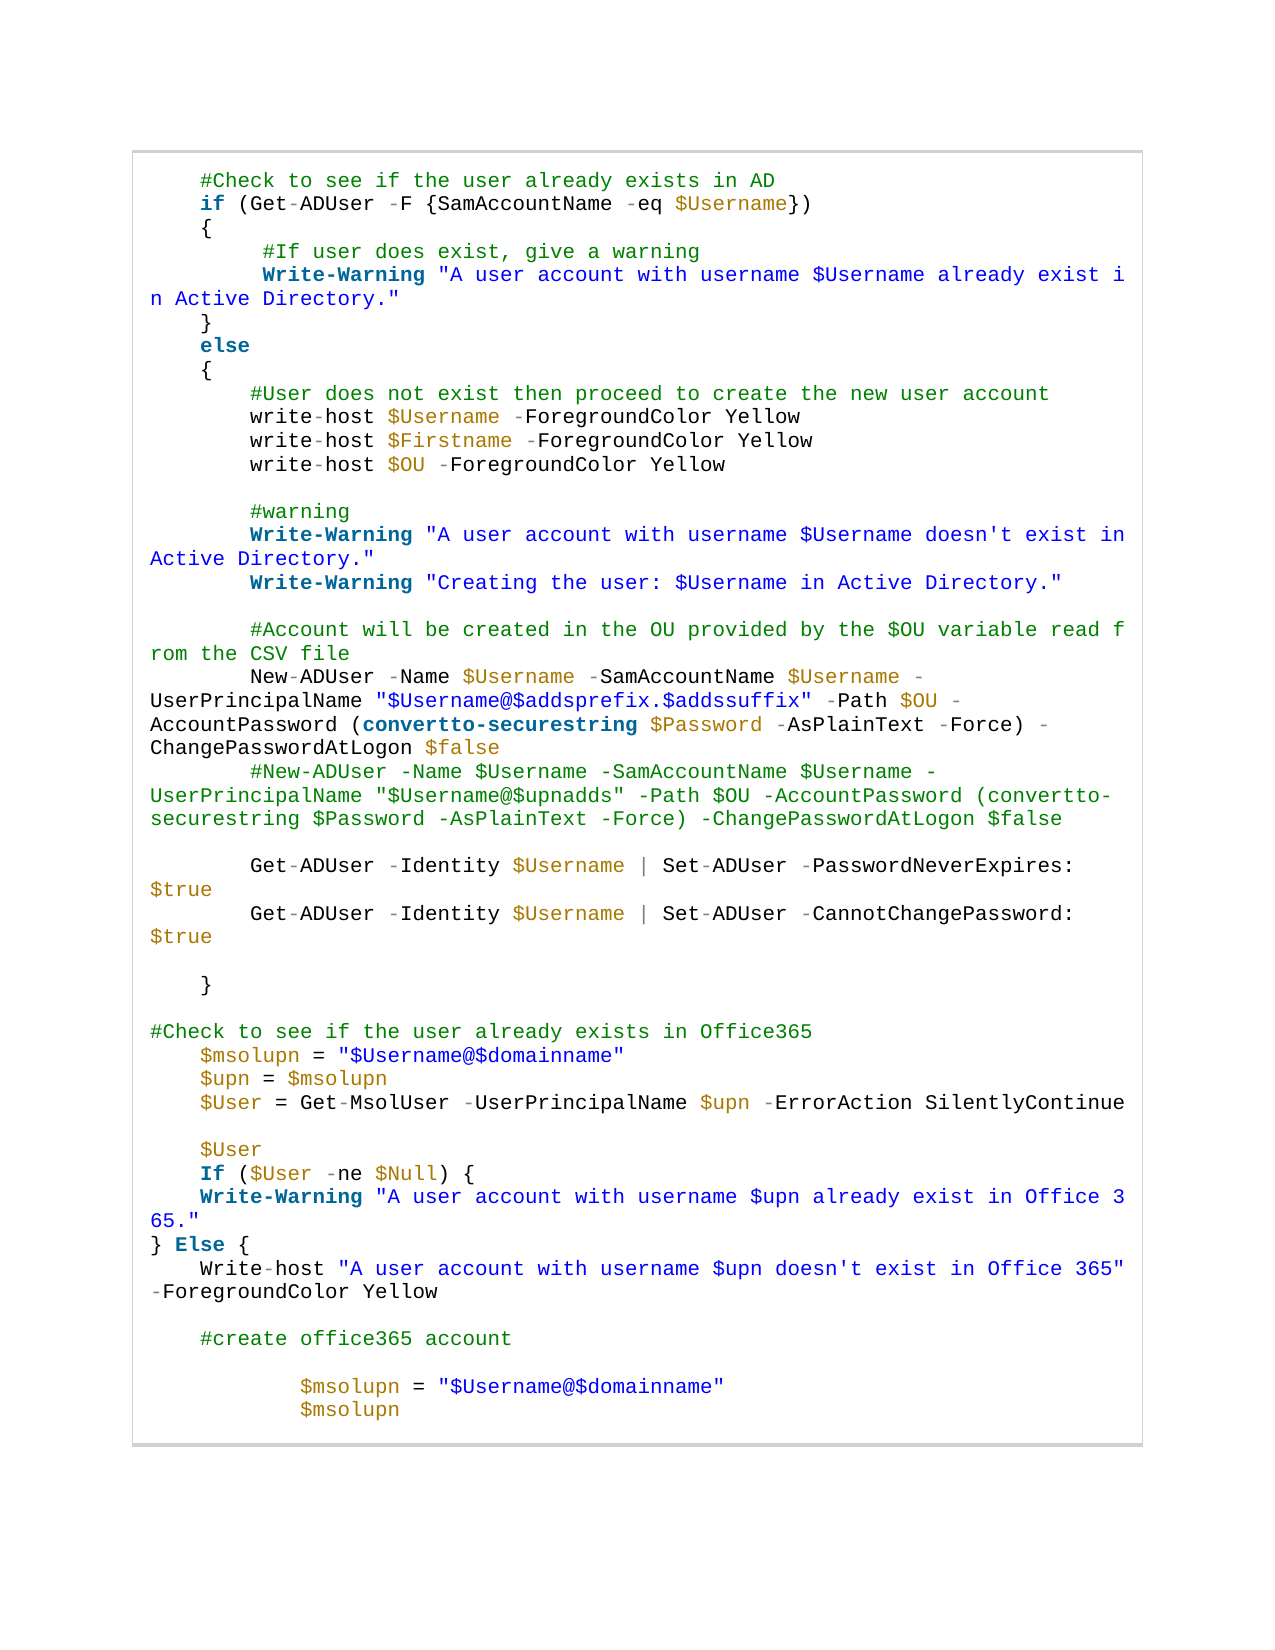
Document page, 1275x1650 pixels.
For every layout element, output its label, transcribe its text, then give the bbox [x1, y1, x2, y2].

text Write-Warning "A user account with username $upn already exist in Office 365." [150, 1187, 1125, 1234]
text #If user does exist, give a warning [150, 241, 1125, 264]
text } [150, 312, 1125, 335]
text If ($User -ne $Null) { [150, 1163, 1125, 1187]
text Write-Warning "A user account with username $Username doesn't exist in Active Directory." [150, 524, 1125, 572]
text $User = Get-MsolUser -UserPrincipalName $upn -ErrorAction SilentlyContinue [150, 1092, 1125, 1139]
text write-host $OU -ForegroundColor Yellow [150, 453, 1125, 477]
text { [150, 217, 1125, 241]
text write-host $Username -ForegroundColor Yellow [150, 406, 1125, 430]
text #warning [150, 501, 1125, 524]
text if (Get-ADUser -F {SamAccountName -eq $Username}) [150, 193, 1125, 217]
text else [150, 335, 1125, 359]
text Get-ADUser -Identity $Username | Set-ADUser -PasswordNeverExpires:$true [150, 856, 1125, 903]
text } Else { [150, 1234, 1125, 1257]
text #Account will be created in the OU provided by the $OU variable read from the CSV file [150, 619, 1125, 666]
text $msolupn = "$Username@$domainname" [150, 1376, 1125, 1399]
text #Check to see if the user already exists in AD [133, 153, 1142, 193]
text #User does not exist then proceed to create the new user account [150, 383, 1125, 406]
text Write-Warning "A user account with username $Username already exist in Active Directory." [150, 264, 1125, 312]
text #Check to see if the user already exists in Office365 [150, 1021, 1125, 1045]
text $upn = $msolupn [150, 1068, 1125, 1092]
text $User [150, 1139, 1125, 1163]
text } [150, 974, 1125, 997]
text write-host $Firstname -ForegroundColor Yellow [150, 430, 1125, 453]
text #New-ADUser -Name $Username -SamAccountName $Username -UserPrincipalName "$Username@$upnadds" -Path $OU -AccountPassword (convertto-securestring $Password -AsPlainText -Force) -ChangePasswordAtLogon $false [150, 761, 1125, 832]
text Get-ADUser -Identity $Username | Set-ADUser -CannotChangePassword:$true [150, 903, 1125, 950]
text Write-Warning "Creating the user: $Username in Active Directory." [150, 572, 1125, 595]
text $msolupn [150, 1399, 1125, 1423]
text $msolupn = "$Username@$domainname" [150, 1045, 1125, 1068]
text { [150, 359, 1125, 383]
text Write-host "A user account with username $upn doesn't exist in Office 365" -ForegroundColor Yellow [150, 1257, 1125, 1305]
text #create office365 account [150, 1328, 1125, 1352]
text New-ADUser -Name $Username -SamAccountName $Username -UserPrincipalName "$Username@$addsprefix.$addssuffix" -Path $OU -AccountPassword (convertto-securestring $Password -AsPlainText -Force) -ChangePasswordAtLogon $false [150, 666, 1125, 761]
